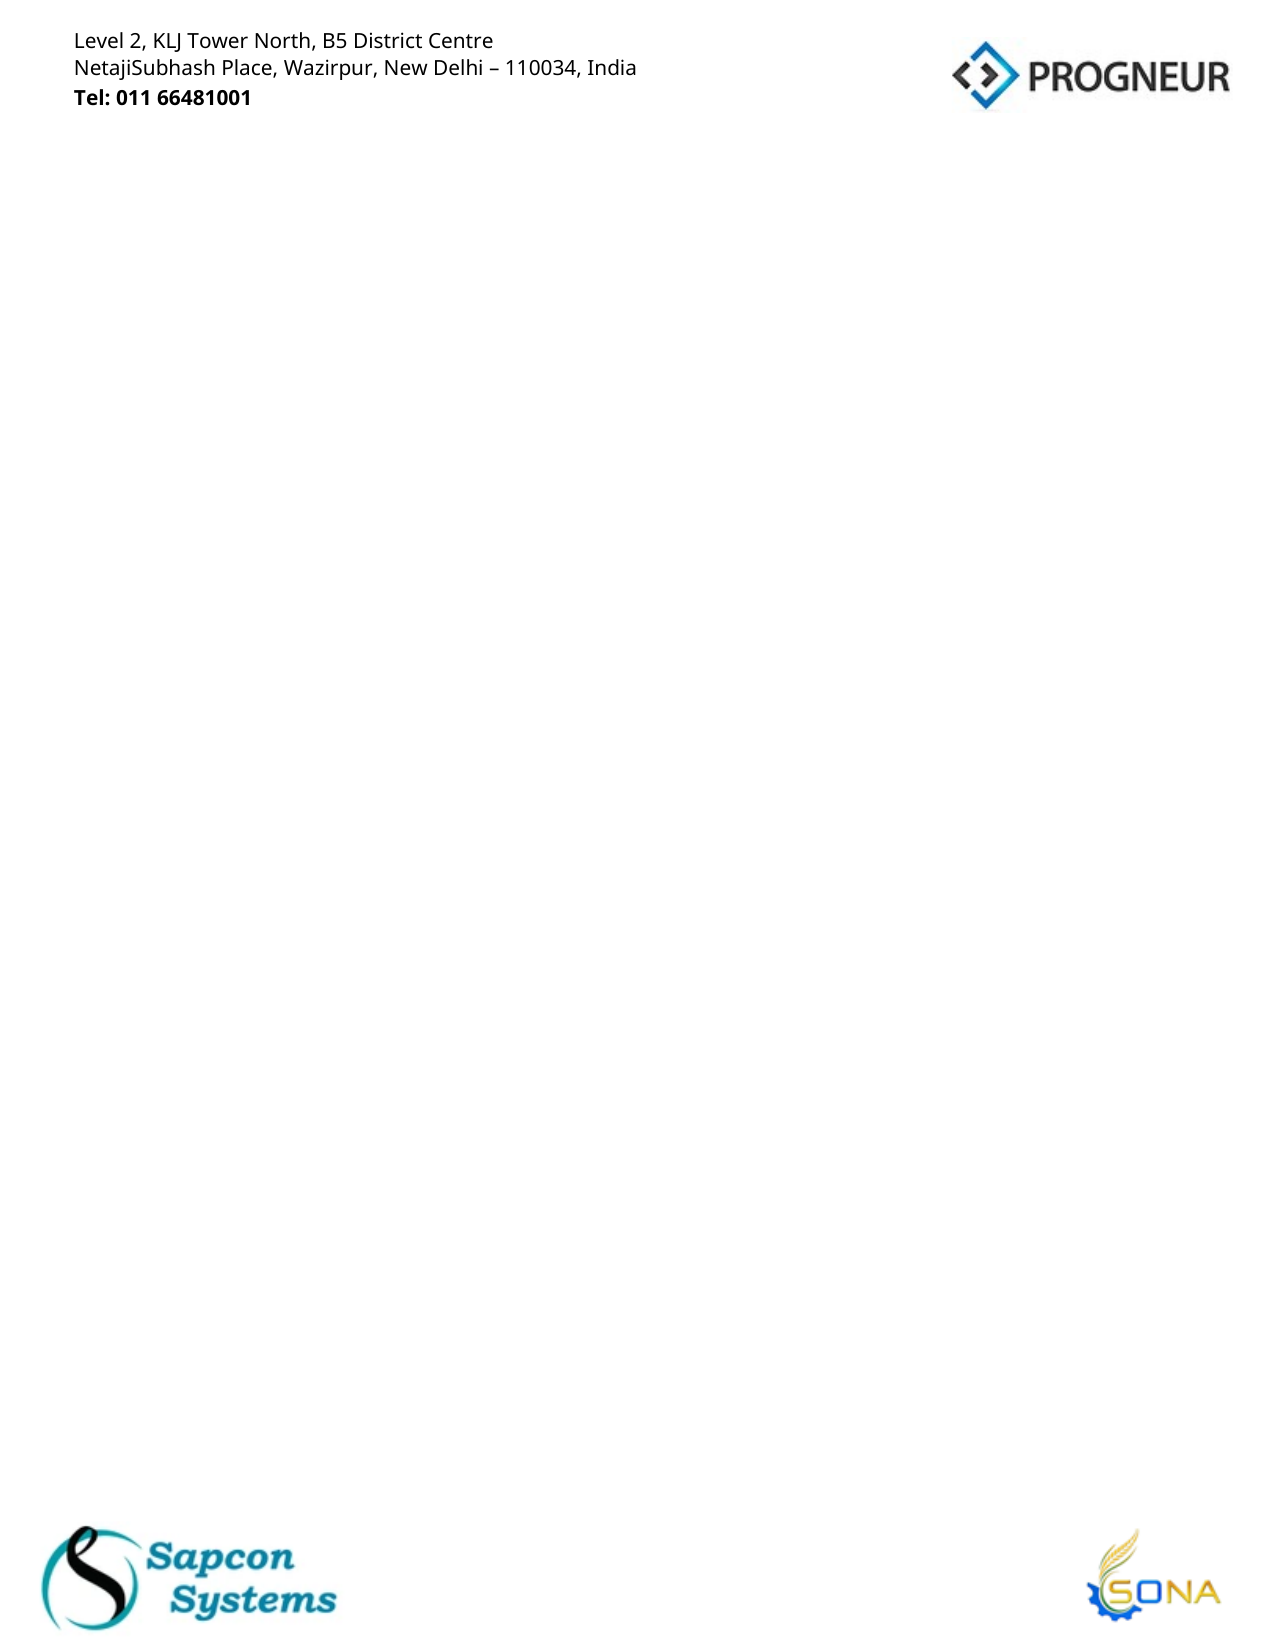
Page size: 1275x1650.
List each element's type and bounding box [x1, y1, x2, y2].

picture [29, 1517, 352, 1643]
picture [1077, 1525, 1233, 1632]
picture [951, 37, 1233, 113]
